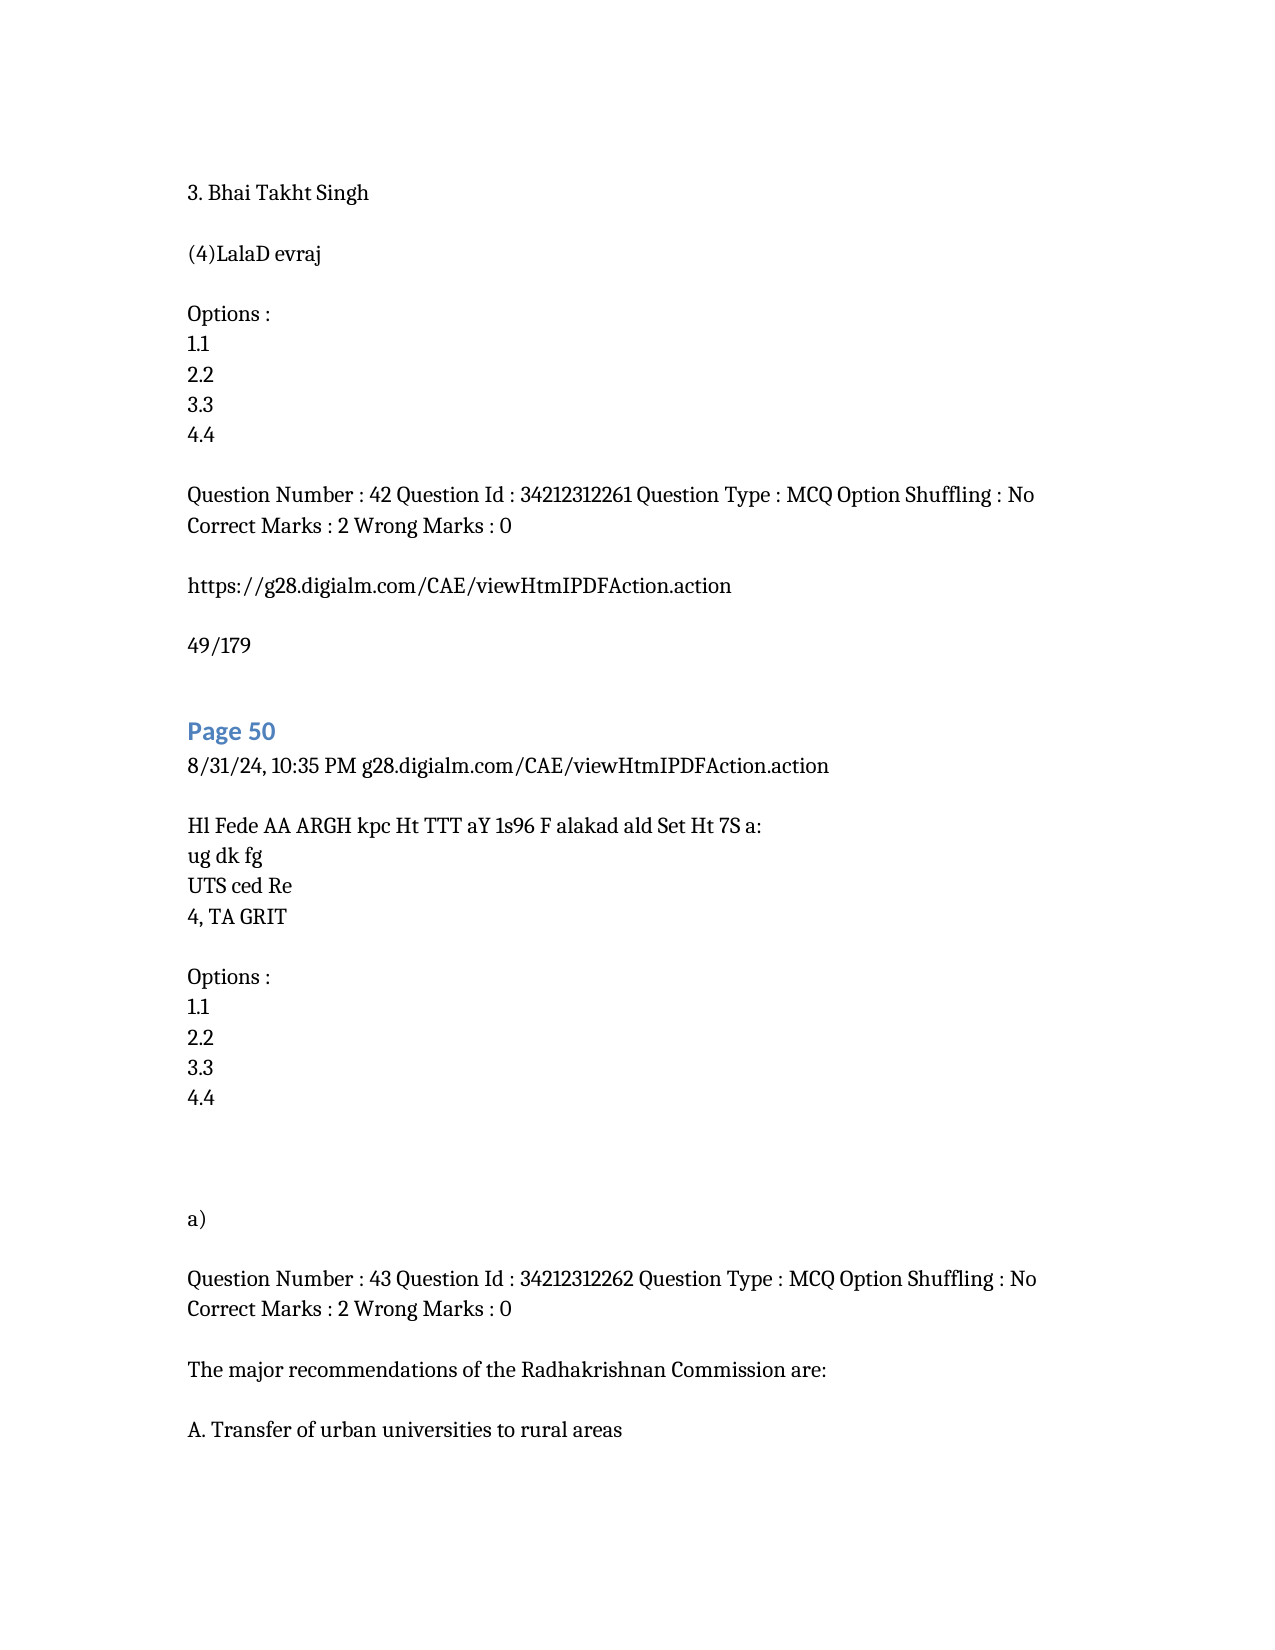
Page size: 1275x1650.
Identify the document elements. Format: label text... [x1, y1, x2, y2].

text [187, 150, 1087, 690]
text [187, 752, 1087, 1474]
subtitle Page 50 [187, 714, 1087, 748]
